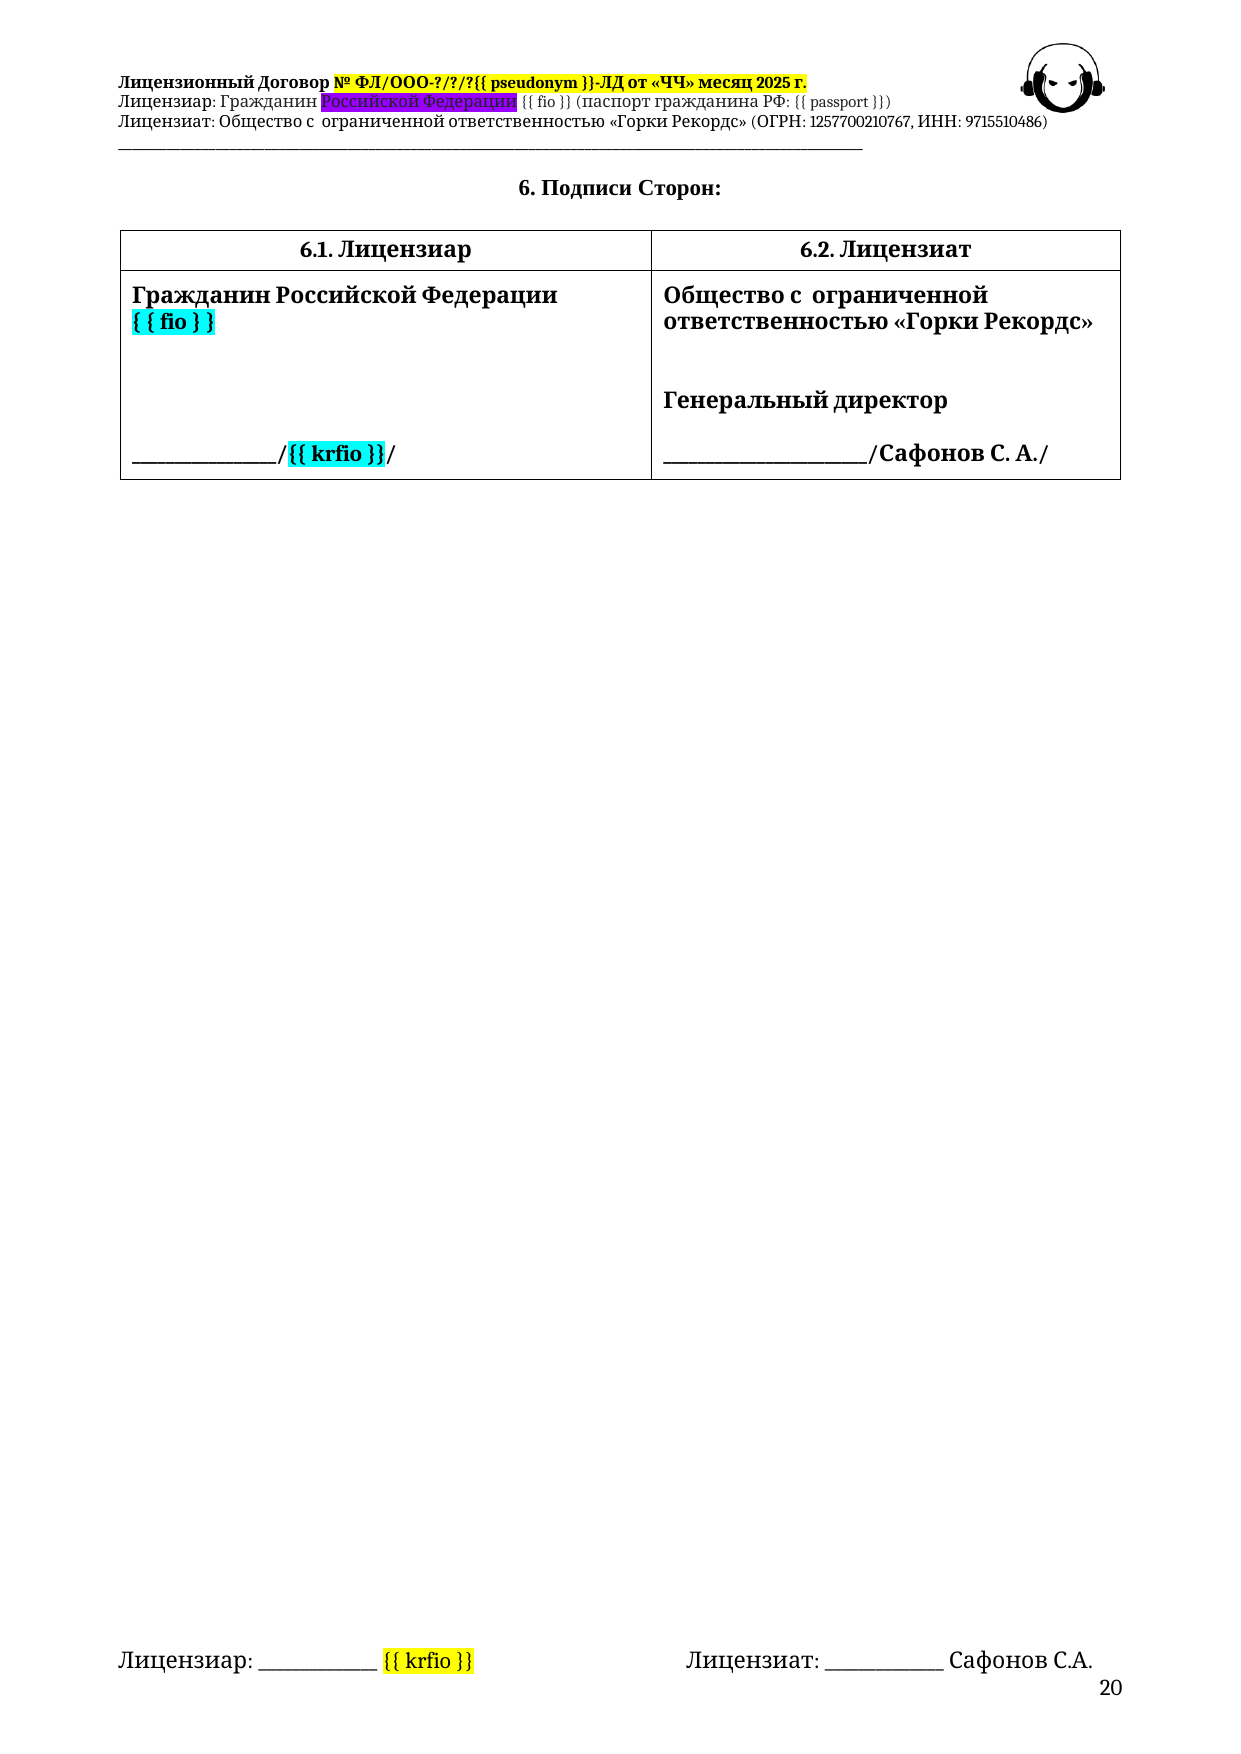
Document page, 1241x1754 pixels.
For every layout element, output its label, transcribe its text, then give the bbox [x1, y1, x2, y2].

picture [1003, 18, 1122, 138]
table_cell Гражданин Российской Федерации { { fio } } _________________/{{ krfio }}/ [121, 271, 651, 479]
table_header 6.2. Лицензиат [652, 231, 1120, 270]
table_cell Общество с ограниченной ответственностью «Горки Рекордс» Генеральный директор ________________________/Сафонов С. А./ [652, 271, 1120, 479]
table_header 6.1. Лицензиар [121, 231, 651, 270]
text 6. Подписи Сторон: [118, 174, 1122, 229]
